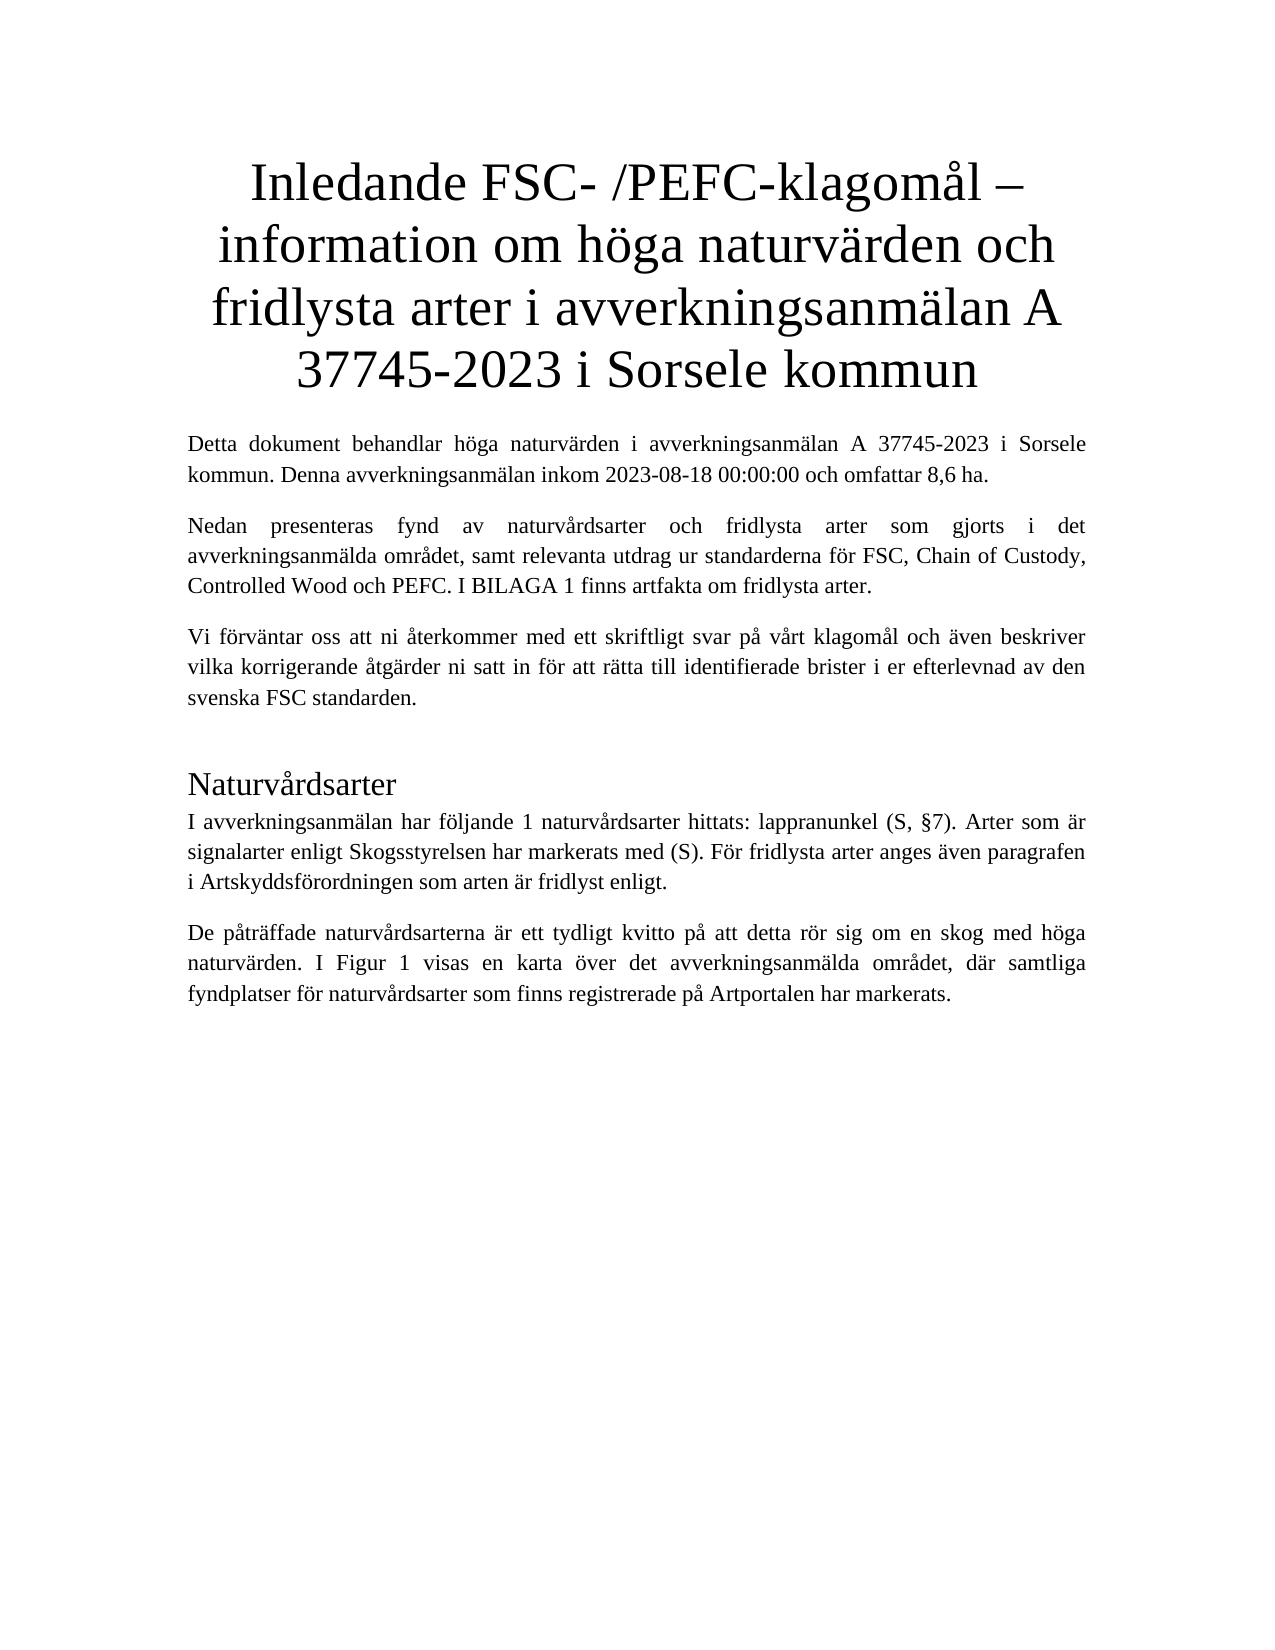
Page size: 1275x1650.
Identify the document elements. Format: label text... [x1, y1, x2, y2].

title Inledande FSC- /PEFC-klagomål – information om höga naturvärden och fridlysta arter i avverkningsanmälan A 37745-2023 i Sorsele kommun [187, 150, 1087, 399]
text Detta dokument behandlar höga naturvärden i avverkningsanmälan A 37745-2023 i Sorsele kommun. Denna avverkningsanmälan inkom 2023-08-18 00:00:00 och omfattar 8,6 ha. [187, 430, 1087, 487]
text I avverkningsanmälan har följande 1 naturvårdsarter hittats: lappranunkel (S, §7). Arter som är signalarter enligt Skogsstyrelsen har markerats med (S). För fridlysta arter anges även paragrafen i Artskyddsförordningen som arten är fridlyst enligt. [187, 808, 1087, 894]
text De påträffade naturvårdsarterna är ett tydligt kvitto på att detta rör sig om en skog med höga naturvärden. I Figur 1 visas en karta över det avverkningsanmälda området, där samtliga fyndplatser för naturvårdsarter som finns registrerade på Artportalen har markerats. [187, 919, 1087, 1006]
text Vi förväntar oss att ni återkommer med ett skriftligt svar på vårt klagomål och även beskriver vilka korrigerande åtgärder ni satt in för att rätta till identifierade brister i er efterlevnad av den svenska FSC standarden. [187, 623, 1087, 710]
text Nedan presenteras fynd av naturvårdsarter och fridlysta arter som gjorts i det avverkningsanmälda området, samt relevanta utdrag ur standarderna för FSC, Chain of Custody, Controlled Wood och PEFC. I BILAGA 1 finns artfakta om fridlysta arter. [187, 512, 1087, 598]
subtitle Naturvårdsarter [187, 764, 1087, 802]
